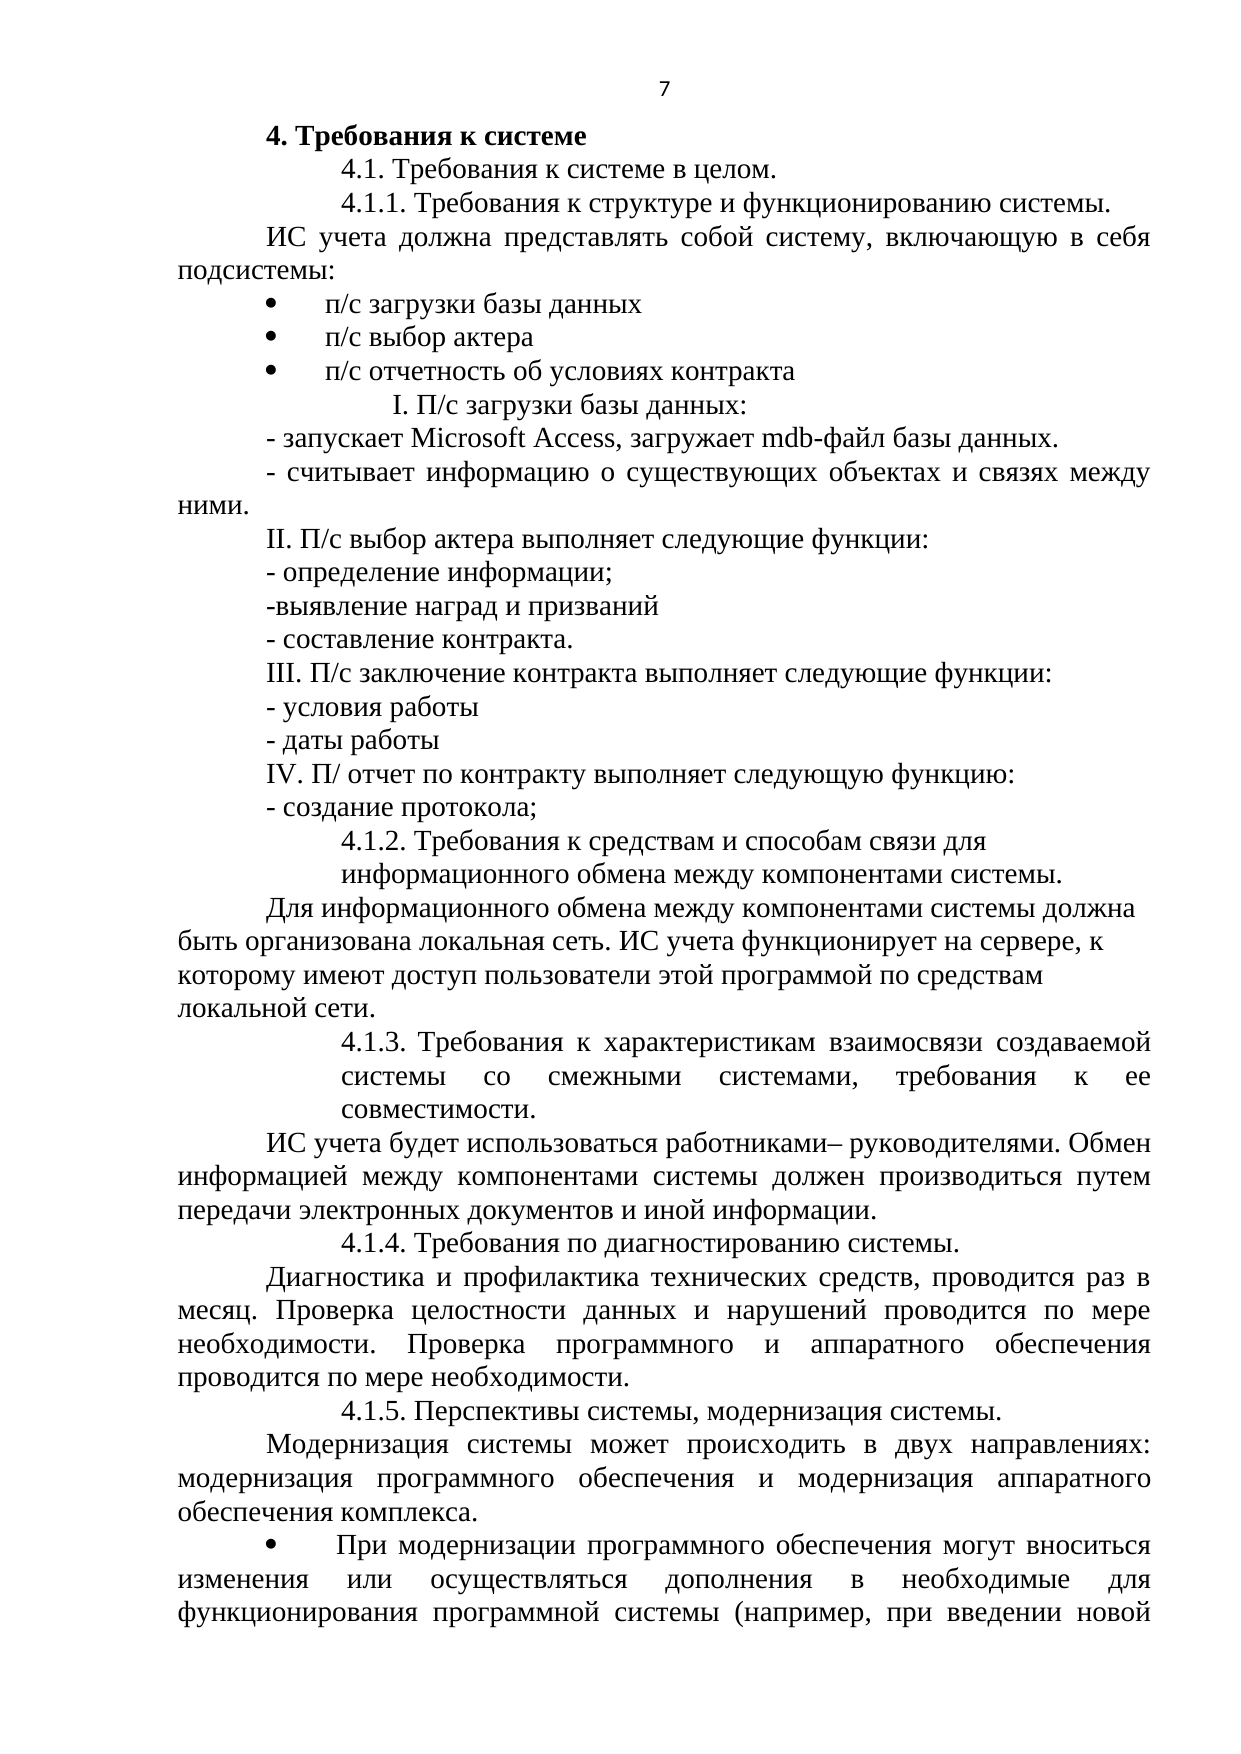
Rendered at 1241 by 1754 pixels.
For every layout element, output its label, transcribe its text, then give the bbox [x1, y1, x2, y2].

text 4. Требования к системе [177, 118, 1152, 152]
text - даты работы [177, 722, 1152, 756]
list Модернизация системы может происходить в двух направлениях: модернизация программного обеспечения и модернизация аппаратного обеспечения комплекса. [177, 1427, 1152, 1527]
list 4.1.2. Требования к средствам и способам связи для информационного обмена между компонентами системы. [341, 823, 1152, 890]
list 4.1.4. Требования по диагностированию системы. [252, 1225, 1152, 1259]
text I. П/с загрузки базы данных: [392, 387, 1152, 420]
text ИС учета должна представлять собой систему, включающую в себя подсистемы: [177, 219, 1152, 286]
list Для информационного обмена между компонентами системы должна быть организована локальная сеть. ИС учета функционирует на сервере, к которому имеют доступ пользователи этой программой по средствам локальной сети. [177, 890, 1152, 1024]
text -выявление наград и призваний [177, 588, 1152, 622]
text - запускает Microsoft Access, загружает mdb-файл базы данных. [177, 420, 1152, 454]
text IV. П/ отчет по контракту выполняет следующую функцию: [177, 756, 1152, 789]
text - создание протокола; [177, 789, 1152, 823]
list 4.1.5. Перспективы системы, модернизация системы. [341, 1393, 1152, 1427]
text - составление контракта. [177, 622, 1152, 655]
list п/с выбор актера [177, 319, 1152, 353]
list п/с загрузки базы данных [177, 286, 1152, 319]
list 4.1.3. Требования к характеристикам взаимосвязи создаваемой системы со смежными системами, требования к ее совместимости. [341, 1024, 1152, 1125]
list Диагностика и профилактика технических средств, проводится раз в месяц. Проверка целостности данных и нарушений проводится по мере необходимости. Проверка программного и аппаратного обеспечения проводится по мере необходимости. [177, 1259, 1152, 1393]
text - считывает информацию о существующих объектах и связях между ними. [177, 454, 1152, 521]
list 4.1. Требования к системе в целом. [341, 152, 1152, 185]
list 4.1.1. Требования к структуре и функционированию системы. [341, 185, 1152, 219]
text II. П/с выбор актера выполняет следующие функции: [177, 521, 1152, 554]
text - условия работы [177, 689, 1152, 722]
text III. П/с заключение контракта выполняет следующие функции: [177, 655, 1152, 689]
list ИС учета будет использоваться работниками– руководителями. Обмен информацией между компонентами системы должен производиться путем передачи электронных документов и иной информации. [177, 1125, 1152, 1225]
list п/с отчетность об условиях контракта [177, 353, 1152, 387]
text - определение информации; [177, 554, 1152, 588]
